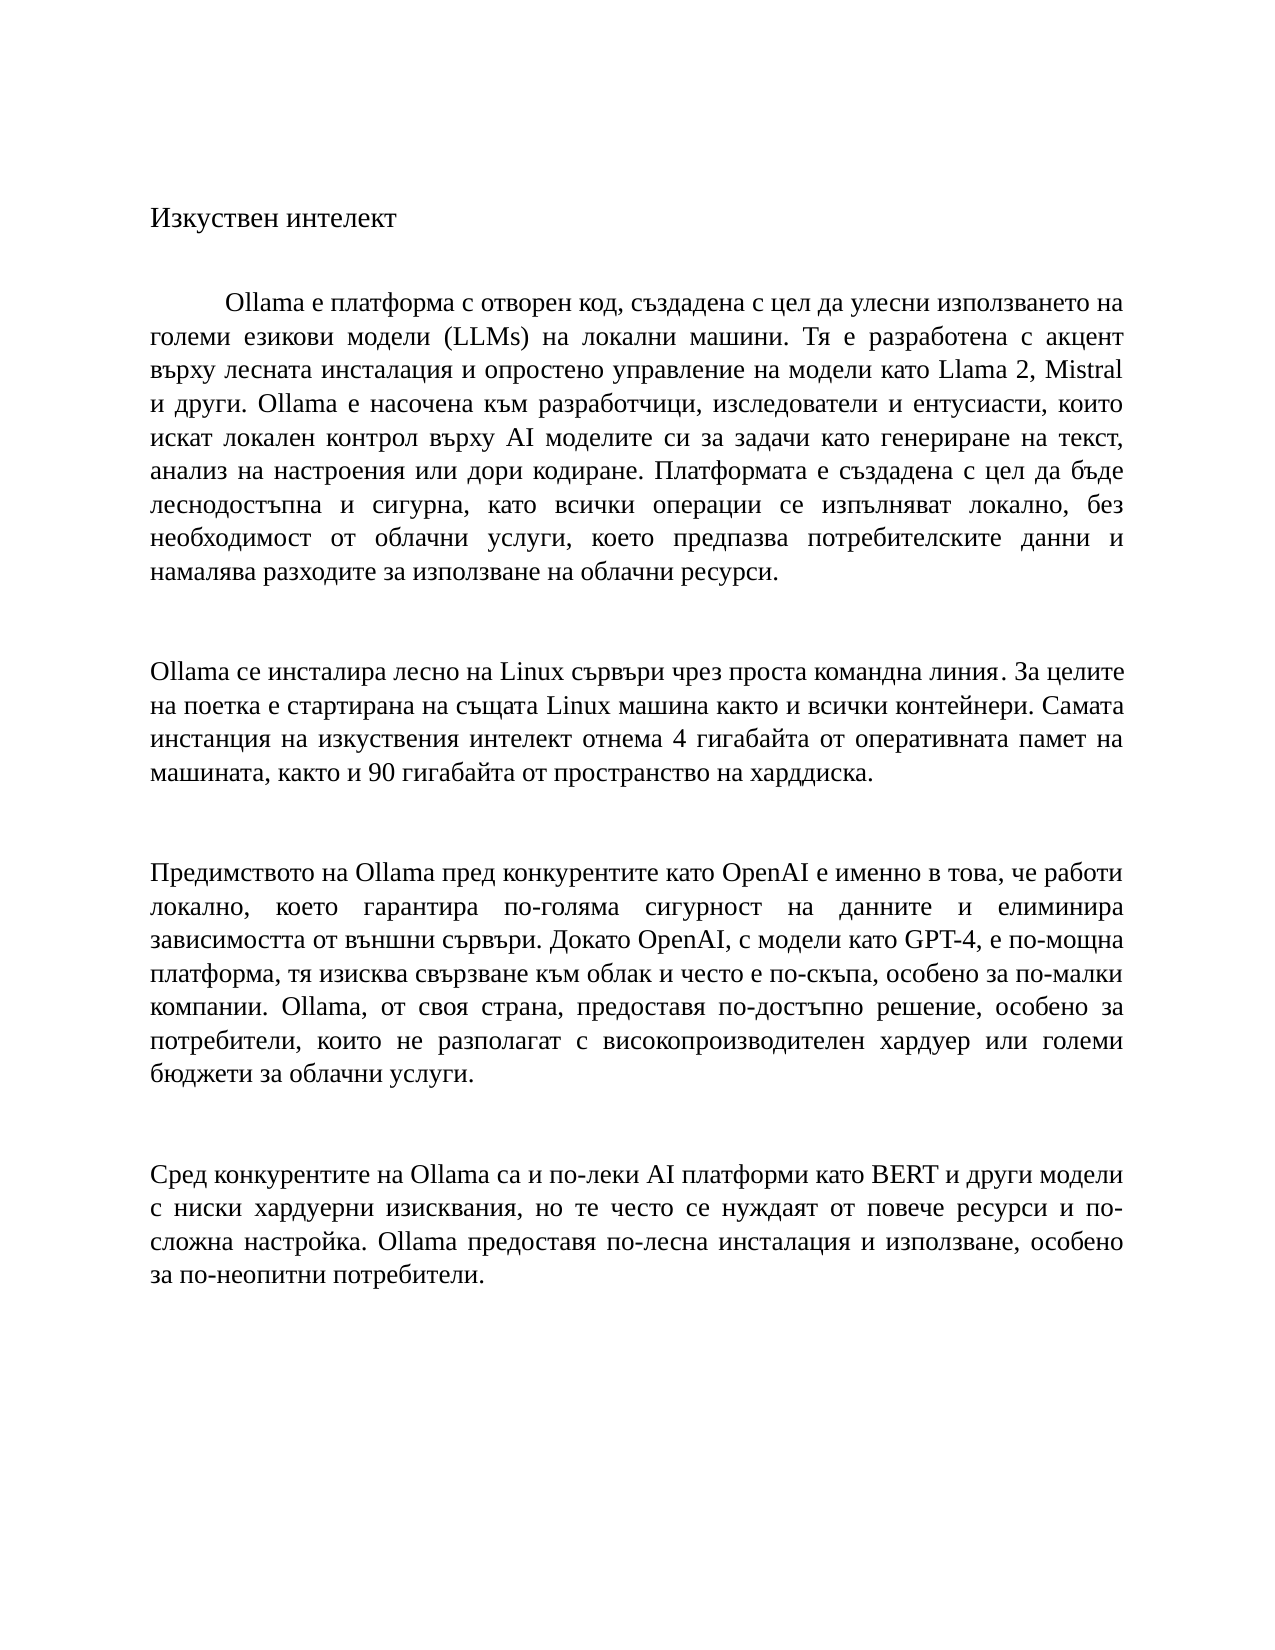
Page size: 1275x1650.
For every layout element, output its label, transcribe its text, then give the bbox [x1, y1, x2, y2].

text Сред конкурентите на Ollama са и по-леки AI платформи като BERT и други модели с ниски хардуерни изисквания, но те често се нуждаят от повече ресурси и по-сложна настройка. Ollama предоставя по-лесна инсталация и използване, особено за по-неопитни потребители. [150, 1158, 1125, 1290]
subtitle Изкуствен интелект [150, 200, 1125, 234]
text Предимството на Ollama пред конкурентите като OpenAI е именно в това, че работи локално, което гарантира по-голяма сигурност на данните и елиминира зависимостта от външни сървъри. Докато OpenAI, с модели като GPT-4, е по-мощна платформа, тя изисква свързване към облак и често е по-скъпа, особено за по-малки компании. Ollama, от своя страна, предоставя по-достъпно решение, особено за потребители, които не разполагат с високопроизводителен хардуер или големи бюджети за облачни услуги. [150, 856, 1125, 1089]
text Ollama се инсталира лесно на Linux сървъри чрез проста командна линия. За целите на поетка е стартирана на същата Linux машина както и всички контейнери. Самата инстанция на изкуствения интелект отнема 4 гигабайта от оперативната памет на машината, както и 90 гигабайта от пространство на харддиска. [150, 655, 1125, 787]
